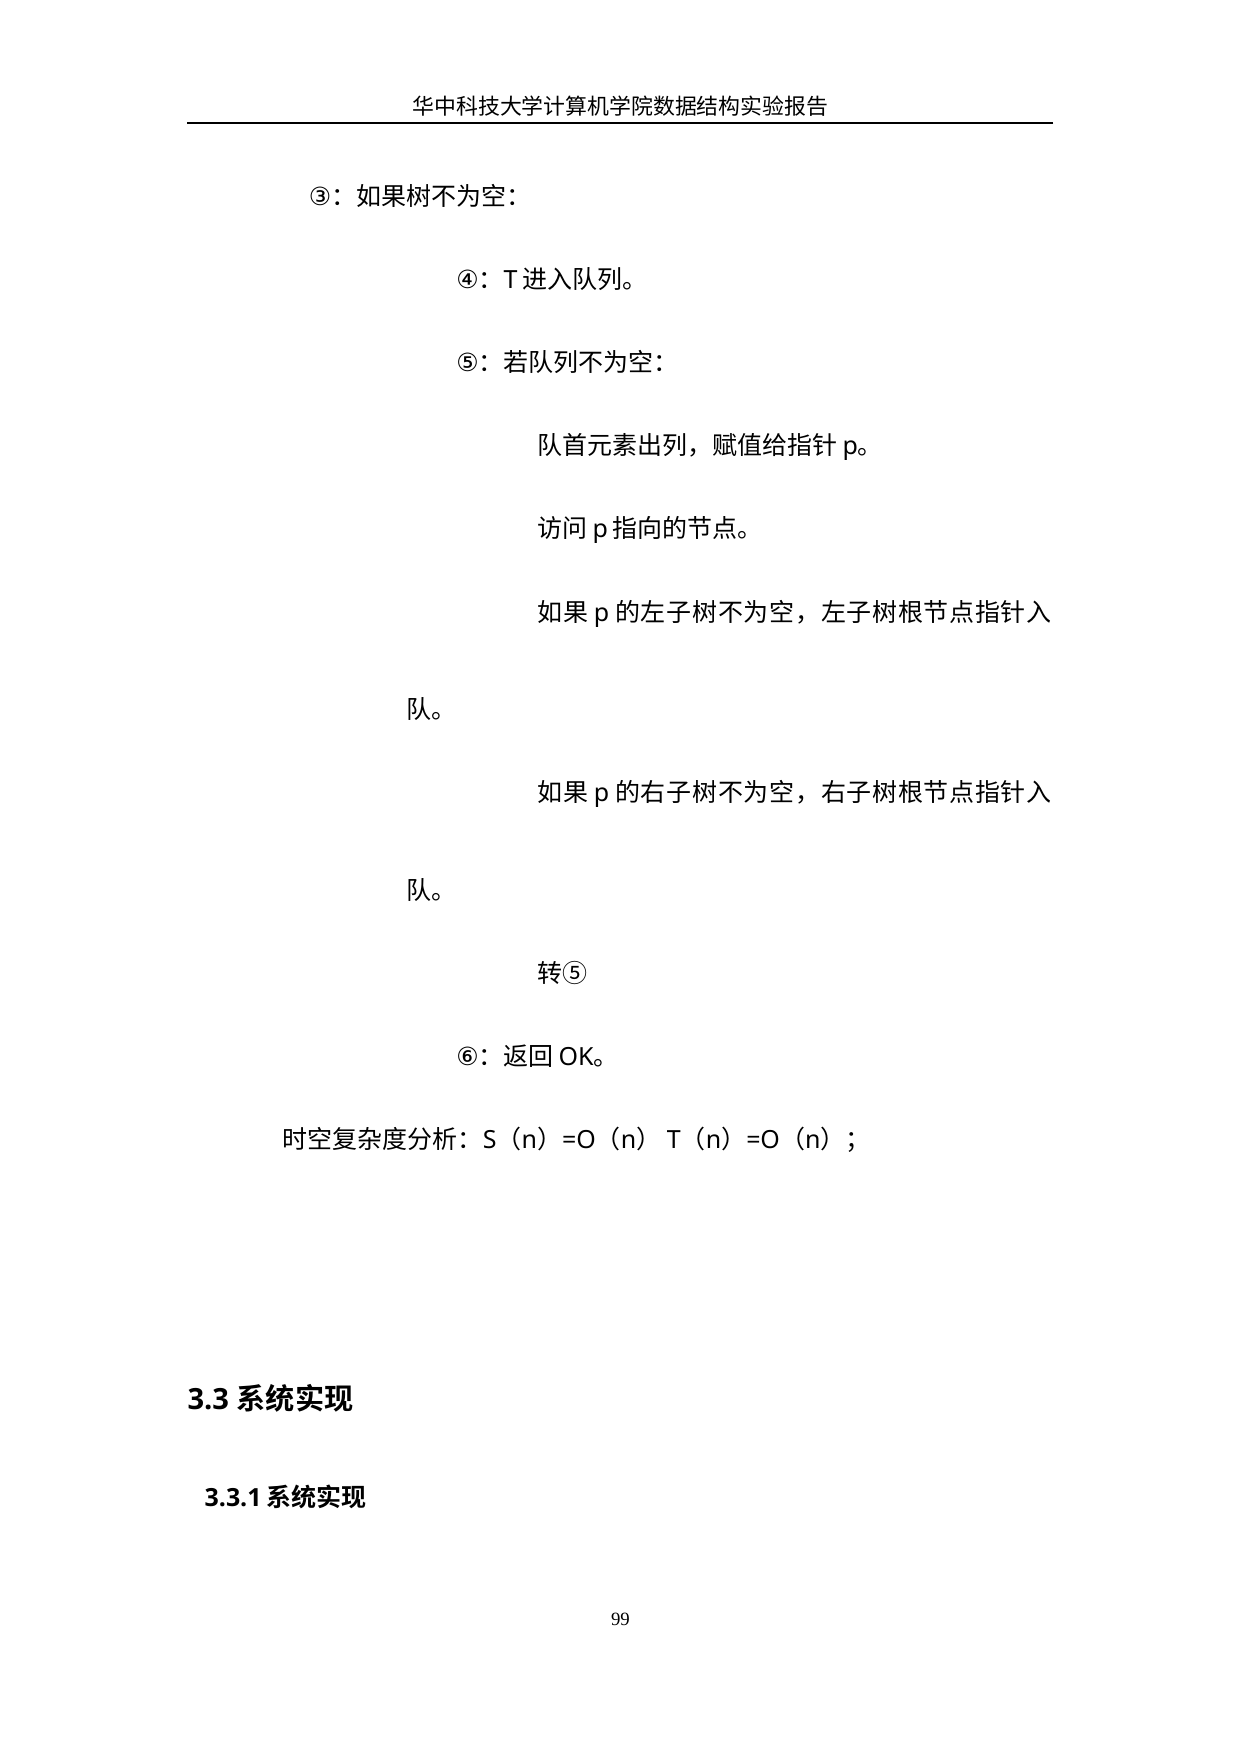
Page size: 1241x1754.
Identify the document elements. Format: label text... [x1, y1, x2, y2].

text ④：T进入队列。 [406, 245, 1053, 310]
text 访问p指向的节点。 [406, 494, 1053, 559]
text 时空复杂度分析：S（n）=O（n） T（n）=O（n）； [187, 1105, 1053, 1170]
text ③：如果树不为空： [187, 162, 1053, 227]
text 如果p的左子树不为空，左子树根节点指针入队。 [406, 578, 1053, 740]
text 3.3.1系统实现 [187, 1463, 1053, 1528]
text ⑤：若队列不为空： [406, 328, 1053, 393]
text 队首元素出列，赋值给指针p。 [406, 411, 1053, 476]
text 转⑤ [406, 939, 1053, 1004]
text ⑥：返回OK。 [406, 1022, 1053, 1087]
text 如果p的右子树不为空，右子树根节点指针入队。 [406, 758, 1053, 921]
subtitle 3.3 系统实现 [187, 1365, 1053, 1430]
